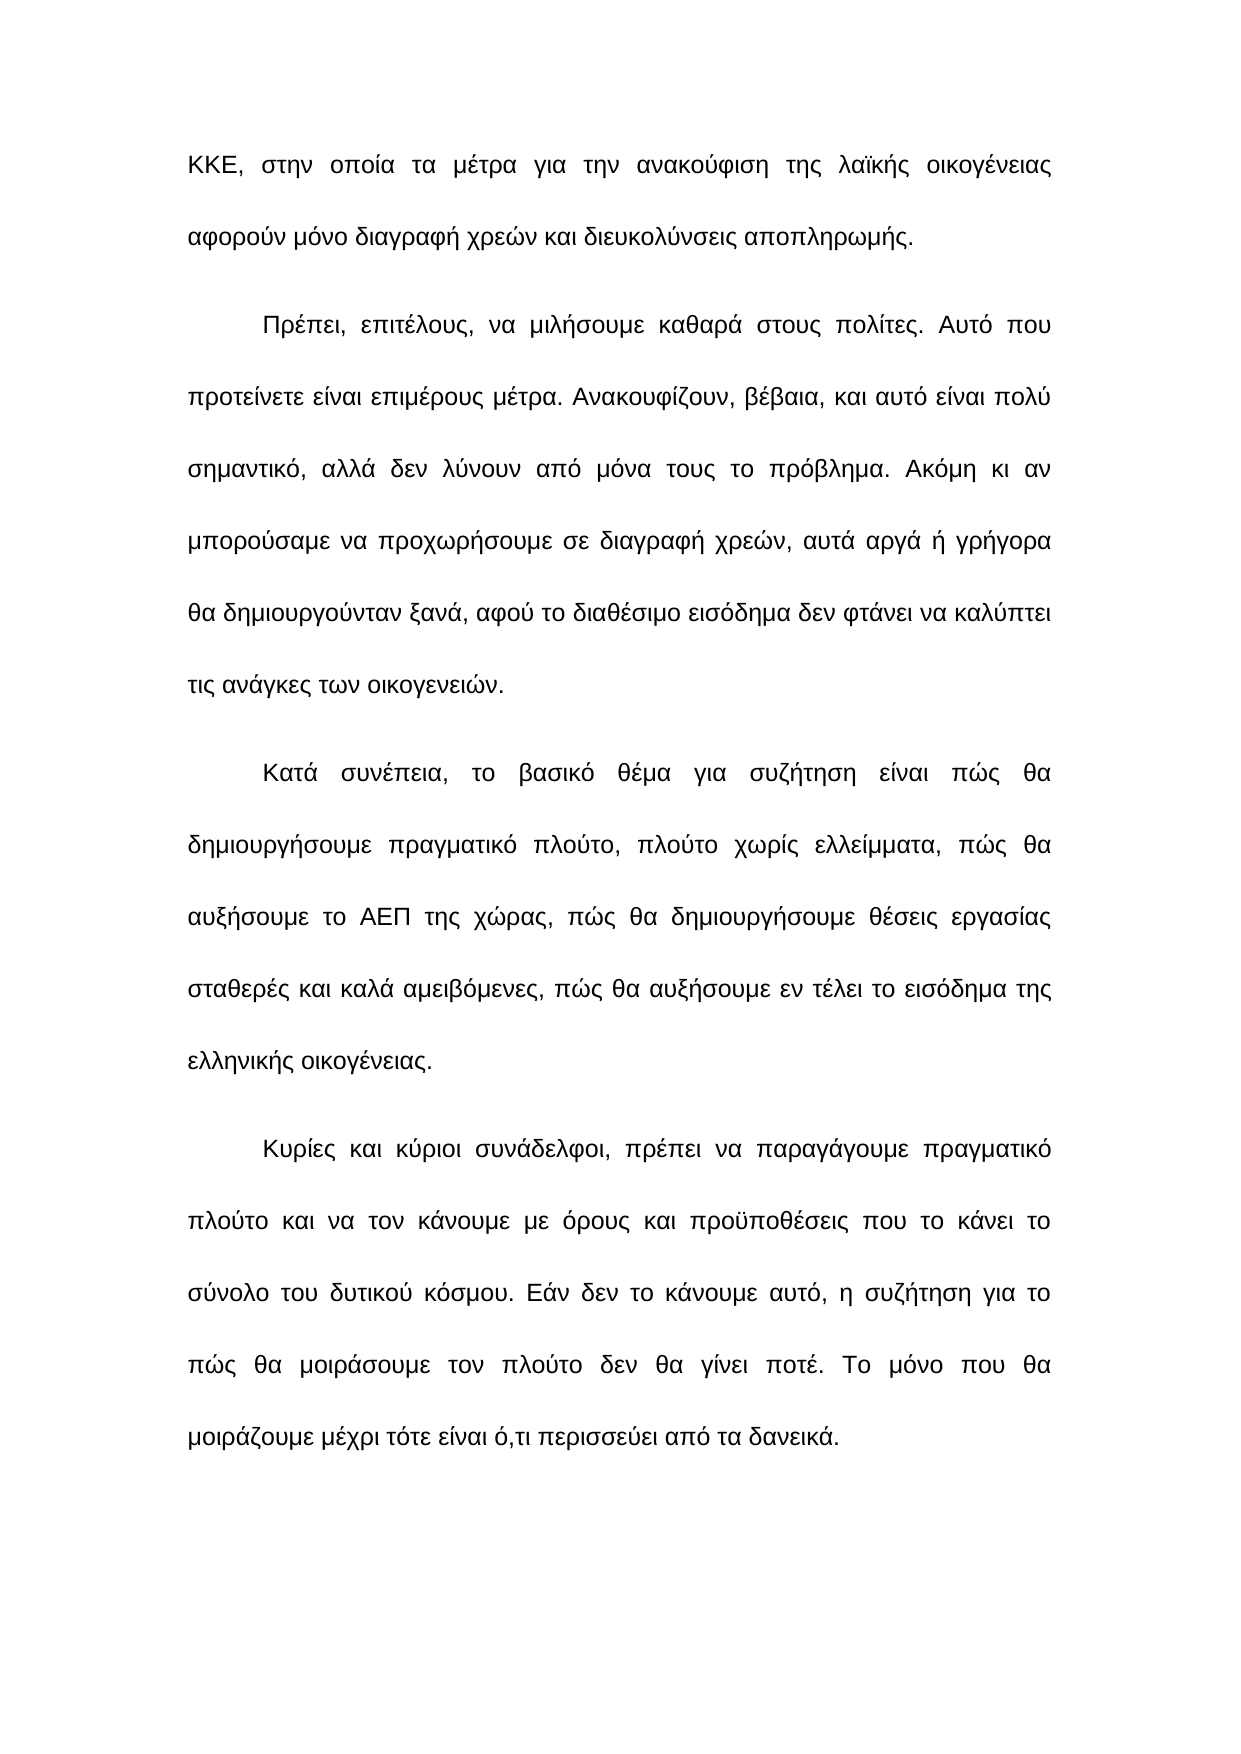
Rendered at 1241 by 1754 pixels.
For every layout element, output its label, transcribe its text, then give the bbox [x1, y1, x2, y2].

text Κυρίες και κύριοι συνάδελφοι, πρέπει να παραγάγουμε πραγματικό πλούτο και να τον κάνουμε με όρους και προϋποθέσεις που το κάνει το σύνολο του δυτικού κόσμου. Εάν δεν το κάνουμε αυτό, η συζήτηση για το πώς θα μοιράσουμε τον πλούτο δεν θα γίνει ποτέ. Το μόνο που θα μοιράζουμε μέχρι τότε είναι ό,τι περισσεύει από τα δανεικά. [187, 1134, 1053, 1451]
text Κατά συνέπεια, το βασικό θέμα για συζήτηση είναι πώς θα δημιουργήσουμε πραγματικό πλούτο, πλούτο χωρίς ελλείμματα, πώς θα αυξήσουμε το ΑΕΠ της χώρας, πώς θα δημιουργήσουμε θέσεις εργασίας σταθερές και καλά αμειβόμενες, πώς θα αυξήσουμε εν τέλει το εισόδημα της ελληνικής οικογένειας. [187, 758, 1053, 1074]
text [187, 150, 1053, 251]
text Πρέπει, επιτέλους, να μιλήσουμε καθαρά στους πολίτες. Αυτό που προτείνετε είναι επιμέρους μέτρα. Ανακουφίζουν, βέβαια, και αυτό είναι πολύ σημαντικό, αλλά δεν λύνουν από μόνα τους το πρόβλημα. Ακόμη κι αν μπορούσαμε να προχωρήσουμε σε διαγραφή χρεών, αυτά αργά ή γρήγορα θα δημιουργούνταν ξανά, αφού το διαθέσιμο εισόδημα δεν φτάνει να καλύπτει τις ανάγκες των οικογενειών. [187, 310, 1053, 698]
